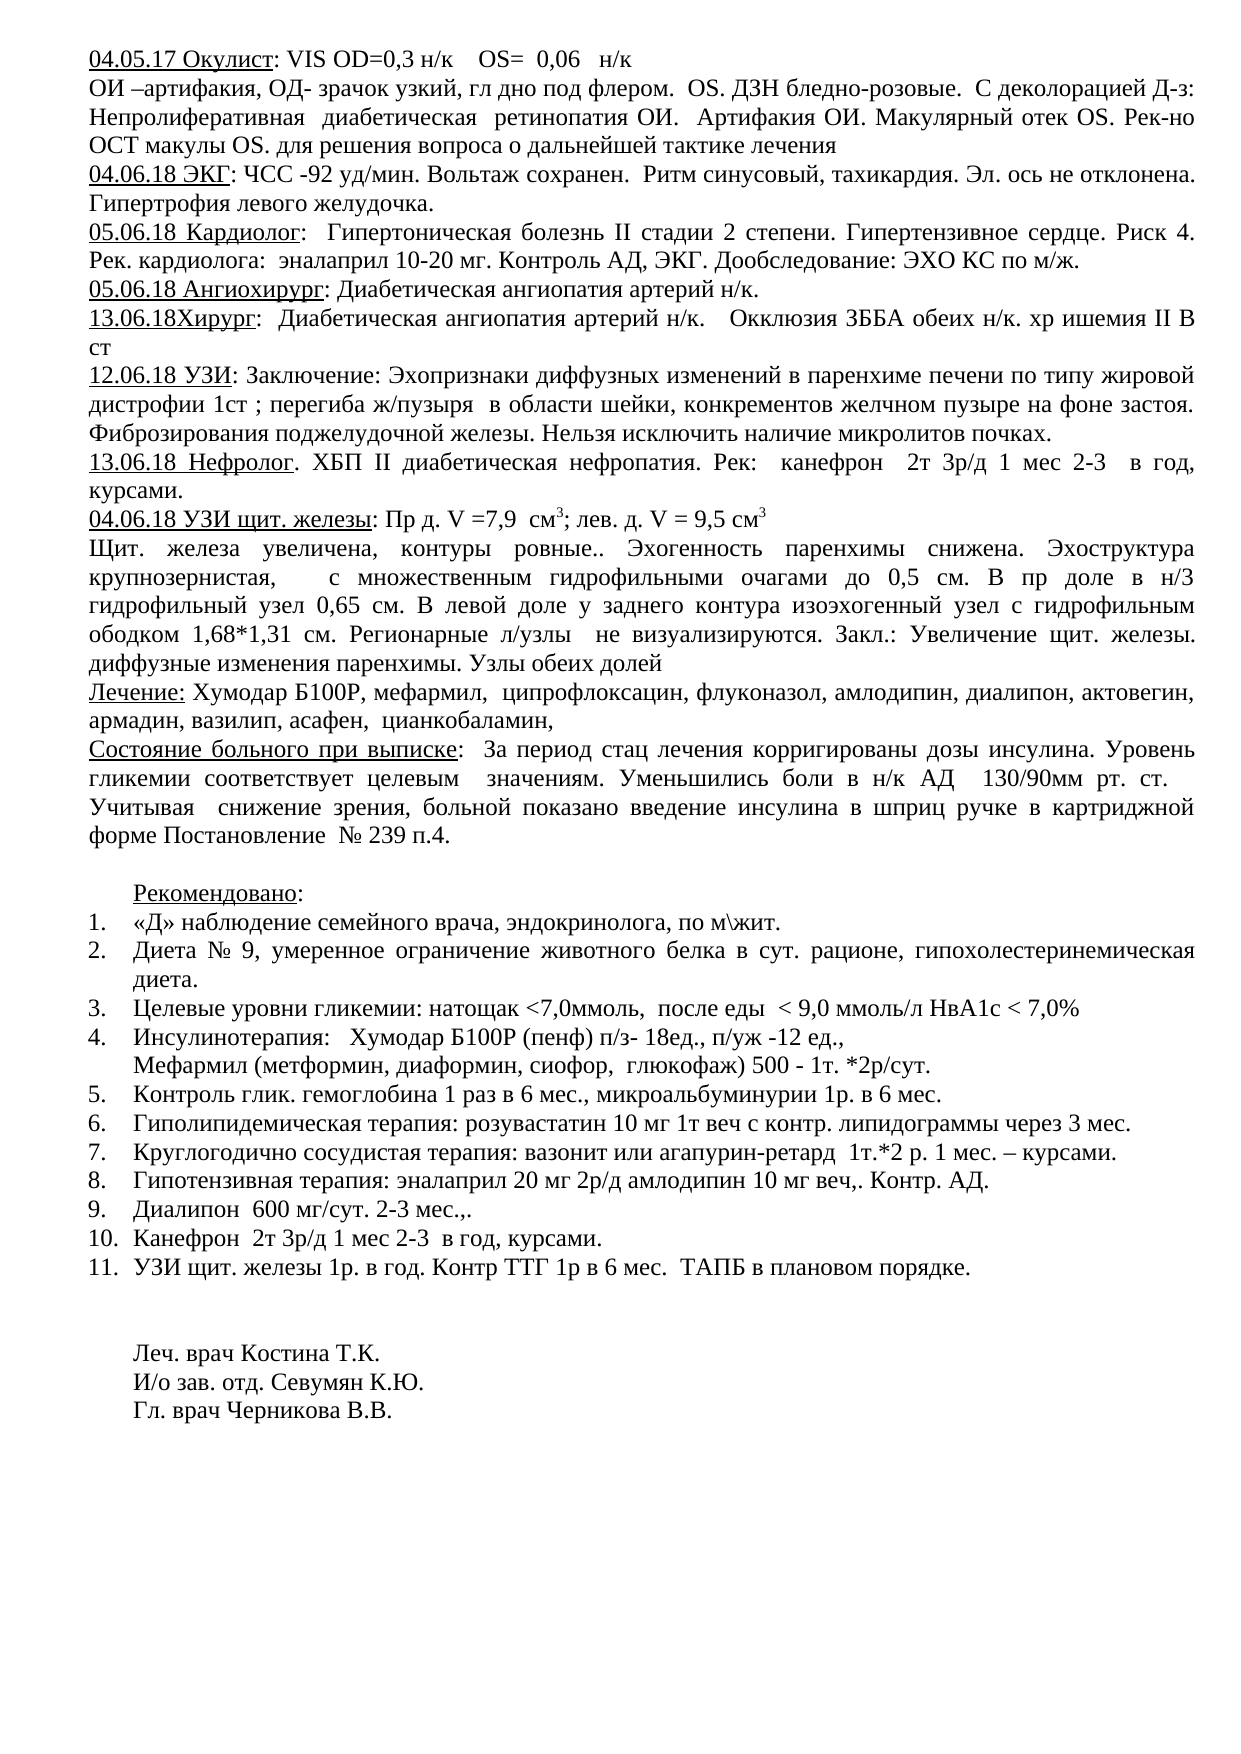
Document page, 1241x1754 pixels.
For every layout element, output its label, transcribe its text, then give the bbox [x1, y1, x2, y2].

text 05.06.18 Ангиохирург: Диабетическая ангиопатия артерий н/к. [89, 274, 1196, 303]
list Круглогодично сосудистая терапия: вазонит или агапурин-ретард 1т.*2 р. 1 мес. – курсами. [88, 1137, 1196, 1166]
text 05.06.18 Кардиолог: Гипертоническая болезнь II стадии 2 степени. Гипертензивное сердце. Риск 4. Рек. кардиолога: эналаприл 10-20 мг. Контроль АД, ЭКГ. Дообследование: ЭХО КС по м/ж. [89, 217, 1196, 274]
text 12.06.18 УЗИ: Заключение: Эхопризнаки диффузных изменений в паренхиме печени по типу жировой дистрофии 1ст ; перегиба ж/пузыря в области шейки, конкрементов желчном пузыре на фоне застоя. Фиброзирования поджелудочной железы. Нельзя исключить наличие микролитов почках. [89, 361, 1196, 447]
text 04.06.18 УЗИ щит. железы: Пр д. V =7,9 см3; лев. д. V = 9,5 см3 [89, 504, 1196, 533]
text Состояние больного при выписке: АД 130/90мм рт. ст. Учитывая снижение зрения, больной показано введение инсулина в шприц ручке в картриджной форме Постановление № 239 п.4. [89, 734, 1196, 849]
text ОИ –артифакия, ОД- зрачок узкий, гл дно под флером. OS. ДЗН бледно-розовые. С деколорацией Д-з: Непролиферативная диабетическая ретинопатия ОИ. Артифакия ОИ. Макулярный отек OS. Рек-но ОСТ макулы OS. для решения вопроса о дальнейшей тактике лечения [89, 73, 1196, 159]
list Диета № 9, умеренное ограничение животного белка в сут. рационе, гипохолестеринемическая диета. [88, 936, 1196, 993]
list Гиполипидемическая терапия: 10 мг 1т веч с контр. липидограммы через 3 мес. [88, 1108, 1196, 1137]
text Гл. врач Черникова В.В. [133, 1396, 1196, 1424]
list «Д» наблюдение семейного врача, эндокринолога, по м\жит. [88, 907, 1196, 936]
text Щит. железа увеличена, контуры ровные.. Эхогенность паренхимы снижена. Эхоструктура крупнозернистая, с множественным гидрофильными очагами до 0,5 см. В пр доле в н/3 гидрофильный узел 0,65 см. В левой доле у заднего контура изоэхогенный узел с гидрофильным ободком 1,68*1,31 см. Регионарные л/узлы не визуализируются. Закл.: щит. железы. диффузные изменения паренхимы. Узлы обеих долей [89, 533, 1196, 677]
text Рекомендовано: [133, 878, 1196, 907]
text 04.05.17 Окулист: VIS OD=0,3 н/к OS= 0,06 н/к [89, 44, 1196, 73]
list Канефрон 2т 3р/д 1 мес 2-3 в год, курсами. [88, 1223, 1196, 1252]
text 13.06.18 Нефролог. ХБП II диабетическая нефропатия. Рек: канефрон 2т 3р/д 1 мес 2-3 в год, курсами. [89, 447, 1196, 504]
text 13.06.18Хирург: Окклюзия ЗББА обеих н/к. хр ишемия II В ст [89, 303, 1196, 361]
list Целевые уровни гликемии: натощак <ммоль, после еды < ммоль/л НвА1с < % [88, 993, 1196, 1022]
text Лечение: Хумодар Б100Р, мефармил, ципрофлоксацин, флуконазол, амлодипин, диалипон, актовегин, армадин, вазилип, асафен, цианкобаламин, [89, 677, 1196, 734]
list эналаприл 20 мг 2р/д амлодипин 10 мг веч,. Контр. АД. [88, 1166, 1196, 1194]
list УЗИ щит. железы 1р. в год. Контр ТТГ 1р в 6 мес. ТАПБ в плановом порядке. [88, 1252, 1196, 1281]
text Мефармил (метформин, диаформин, сиофор, глюкофаж) 500 - 1т. *2р/сут. [133, 1051, 1196, 1079]
list 600 мг/сут. 2-3 мес.,. [88, 1194, 1196, 1223]
list Инсулинотерапия: Хумодар Б100Р (пенф) п/з- 18ед., п/уж -12 ед., [88, 1022, 1196, 1051]
text Леч. врач [133, 1338, 1196, 1367]
list Контроль глик. гемоглобина 1 раз в 6 мес., 1р. в 6 мес. [88, 1079, 1196, 1108]
text 04.06.18 ЭКГ: ЧСС -92 уд/мин. Вольтаж Ритм синусовый, тахикардия. Эл. ось не отклонена. Гипертрофия левого желудочка. [89, 159, 1196, 217]
